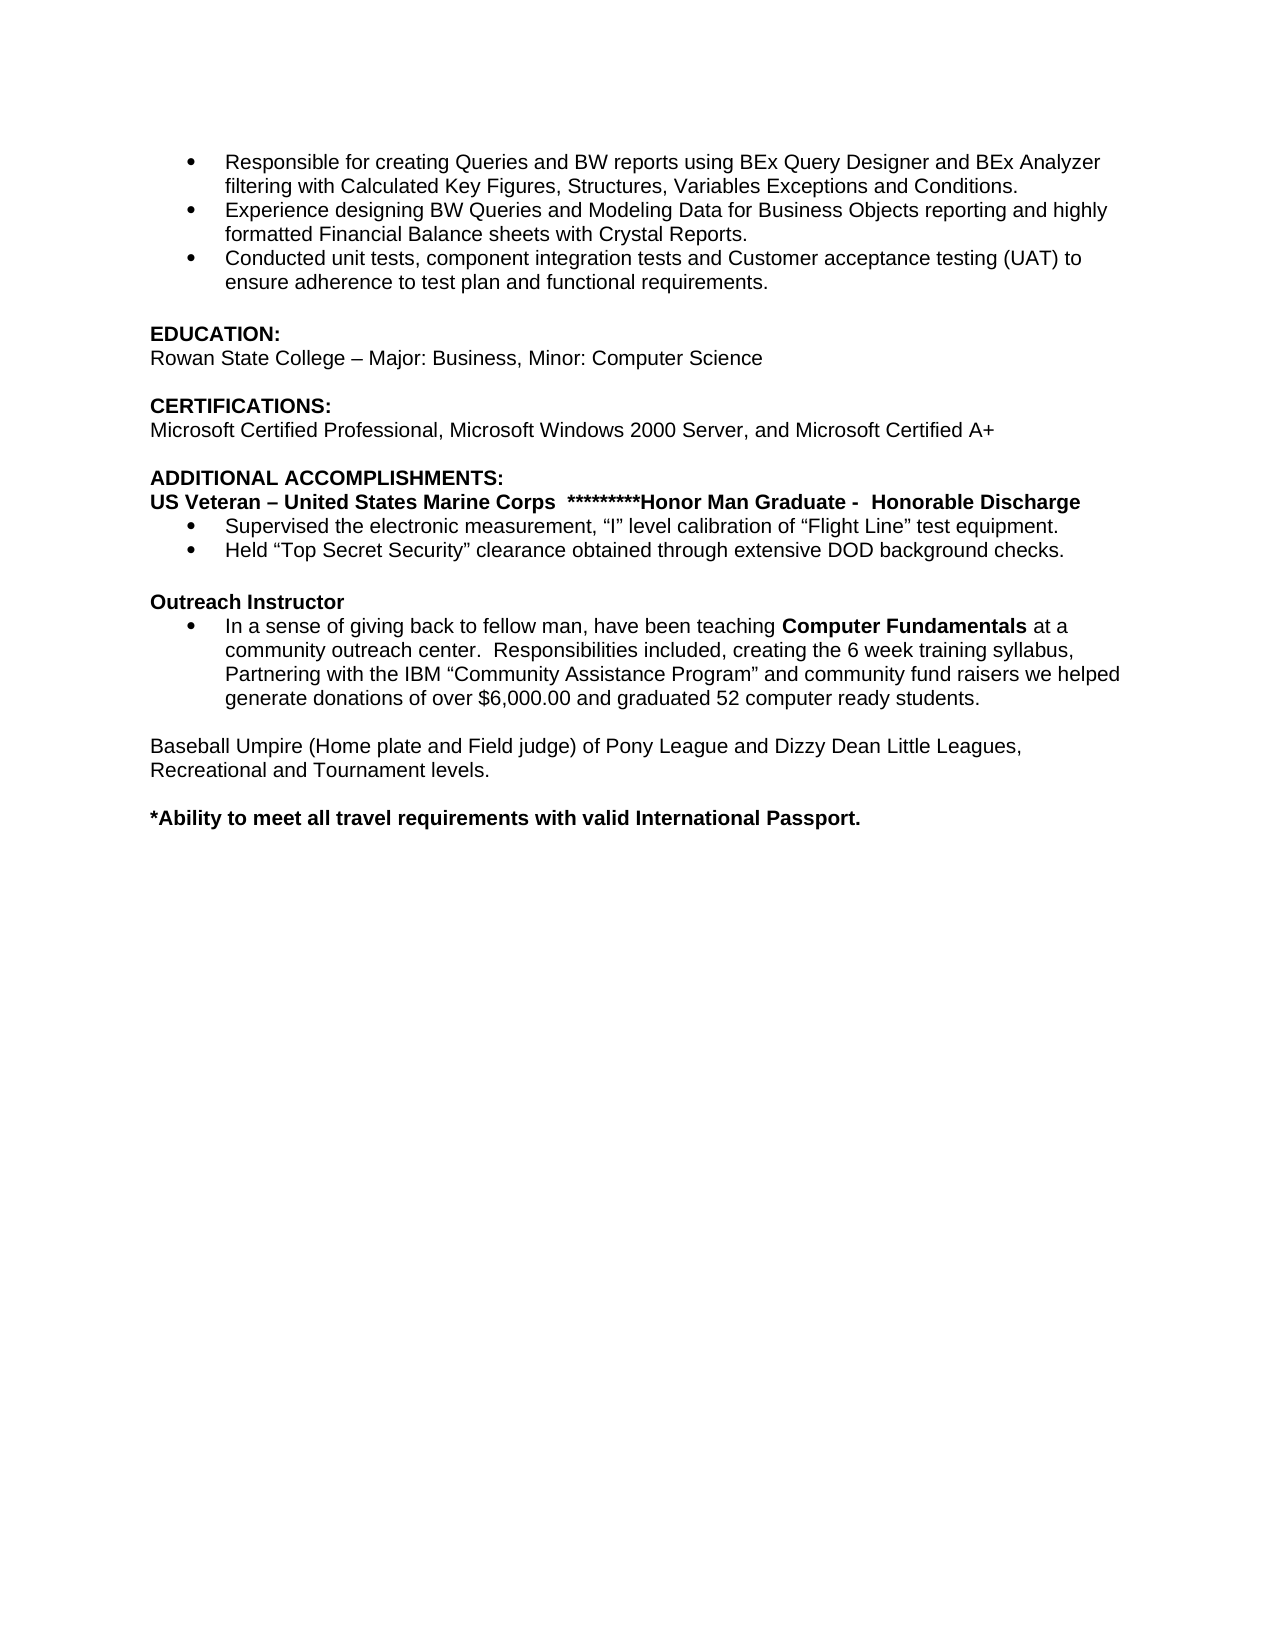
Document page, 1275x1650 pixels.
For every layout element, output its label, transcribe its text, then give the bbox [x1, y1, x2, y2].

text Outreach Instructor [150, 590, 1125, 614]
text Microsoft Certified Professional, Microsoft Windows 2000 Server, and Microsoft Certified A+ [150, 418, 1125, 442]
list Conducted unit tests, component integration tests and Customer acceptance testing (UAT) to ensure adherence to test plan and functional requirements. [187, 246, 1125, 322]
list Experience designing BW Queries and Modeling Data for Business Objects reporting and highly formatted Financial Balance sheets with Crystal Reports. [187, 198, 1125, 246]
text US Veteran – United States Marine Corps *********Honor Man Graduate - Honorable Discharge [150, 490, 1125, 514]
list Supervised the electronic measurement, “I” level calibration of “Flight Line” test equipment. [187, 514, 1125, 538]
list Held “Top Secret Security” clearance obtained through extensive DOD background checks. [187, 538, 1125, 562]
text ADDITIONAL ACCOMPLISHMENTS: [150, 466, 1125, 490]
list In a sense of giving back to fellow man, have been teaching Computer Fundamentals at a community outreach center. Responsibilities included, creating the 6 week training syllabus, Partnering with the IBM “Community Assistance Program” and community fund raisers we helped generate donations of over $6,000.00 and graduated 52 computer ready students. [187, 614, 1125, 710]
text Rowan State College – Major: Business, Minor: Computer Science [150, 346, 1125, 370]
text CERTIFICATIONS: [150, 394, 1125, 418]
list Responsible for creating Queries and BW reports using BEx Query Designer and BEx Analyzer filtering with Calculated Key Figures, Structures, Variables Exceptions and Conditions. [187, 150, 1125, 198]
text *Ability to meet all travel requirements with valid International Passport. [150, 806, 1125, 829]
text EDUCATION: [150, 322, 1125, 346]
text Baseball Umpire (Home plate and Field judge) of Pony League and Dizzy Dean Little Leagues, Recreational and Tournament levels. [150, 734, 1125, 782]
